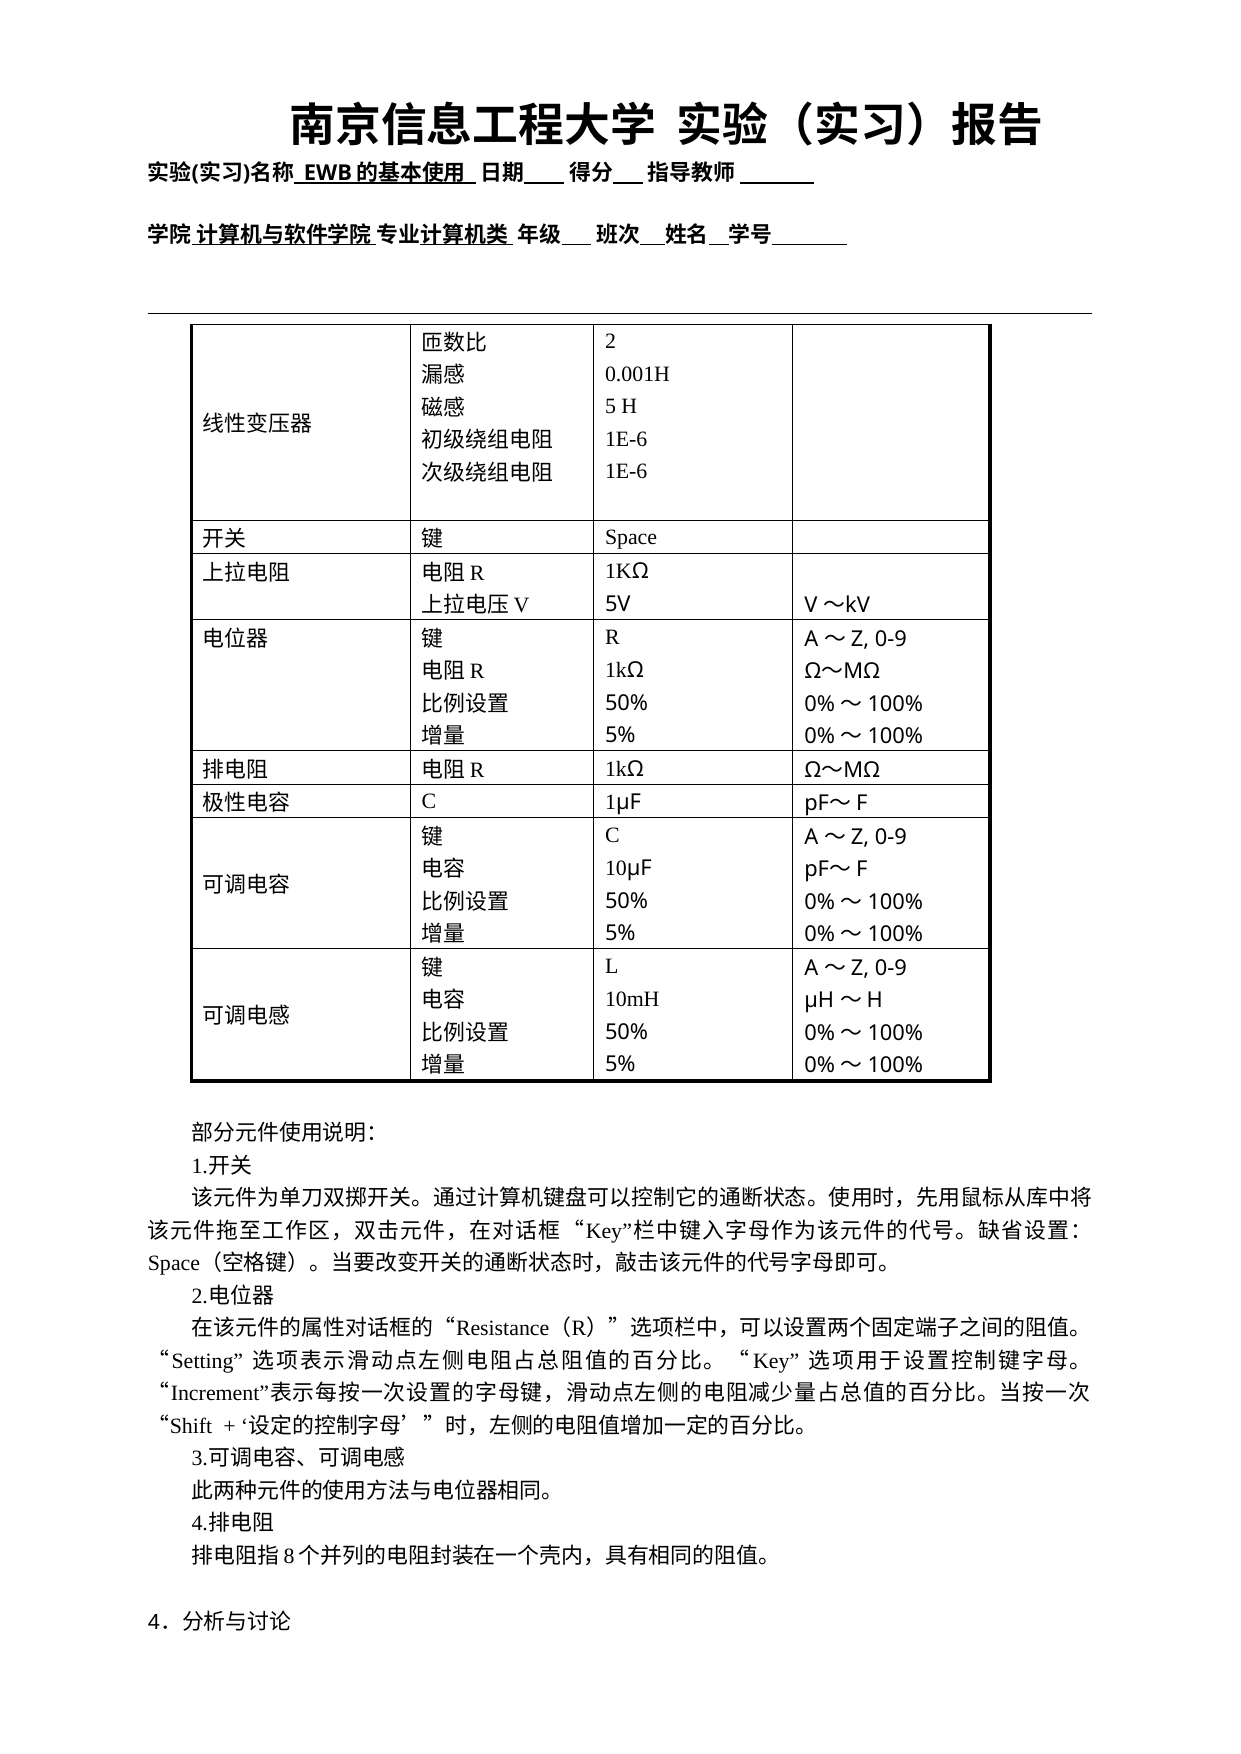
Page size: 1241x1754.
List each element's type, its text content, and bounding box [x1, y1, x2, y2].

list 电位器 [191, 1277, 1092, 1310]
table_cell 线性变压器 [193, 325, 410, 519]
table_cell 键 电容 比例设置 增量 [411, 949, 593, 1079]
table_cell 极性电容 [193, 785, 410, 817]
text 在该元件的属性对话框的“Resistance（R）”选项栏中，可以设置两个固定端子之间的阻值。“Setting” 选项表示滑动点左侧电阻占总阻值的百分比。“Key” 选项用于设置控制键字母。“Increment”表示每按一次设置的字母键，滑动点左侧的电阻减少量占总值的百分比。当按一次“Shift + ‘设定的控制字母’”时，左侧的电阻值增加一定的百分比。 [148, 1310, 1092, 1440]
table_cell 电位器 [193, 620, 410, 750]
table_cell 可调电容 [193, 818, 410, 948]
list 可调电容、可调电感 [191, 1440, 1092, 1472]
table_cell C [411, 785, 593, 817]
table_cell C 10μF 50% 5% [594, 818, 792, 948]
text 此两种元件的使用方法与电位器相同。 [191, 1472, 1092, 1505]
table_cell 1kΩ [594, 751, 792, 784]
table_cell 键 电容 比例设置 增量 [411, 818, 593, 948]
text 部分元件使用说明： [148, 1115, 1092, 1147]
table_cell 上拉电阻 [193, 554, 410, 619]
table_cell A ～ Z, 0-9 Ω～MΩ 0% ～ 100% 0% ～ 100% [793, 620, 988, 750]
table_cell 可调电感 [193, 949, 410, 1079]
table_cell [793, 521, 988, 553]
table_cell 开关 [193, 521, 410, 553]
table_cell 键 [411, 521, 593, 553]
table_cell 匝数比 漏感 磁感 初级绕组电阻 次级绕组电阻 [411, 325, 593, 519]
table_cell 电阻R [411, 751, 593, 784]
list 排电阻 [191, 1505, 1092, 1537]
table_cell pF～ F [793, 785, 988, 817]
table_cell A ～ Z, 0-9 μH ～ H 0% ～ 100% 0% ～ 100% [793, 949, 988, 1079]
table_cell [793, 325, 988, 519]
table_cell 键 电阻R 比例设置 增量 [411, 620, 593, 750]
table_cell 排电阻 [193, 751, 410, 784]
text 排电阻指8个并列的电阻封装在一个壳内，具有相同的阻值。 [191, 1537, 1092, 1570]
table_cell A ～ Z, 0-9 pF～ F 0% ～ 100% 0% ～ 100% [793, 818, 988, 948]
table_cell 1KΩ 5V [594, 554, 792, 619]
text 4．分析与讨论 [148, 1602, 1092, 1635]
table_cell Ω～MΩ [793, 751, 988, 784]
table_cell Space [594, 521, 792, 553]
table_cell 1μF [594, 785, 792, 817]
table_cell R 1kΩ 50% 5% [594, 620, 792, 750]
table_cell 电阻R 上拉电压V [411, 554, 593, 619]
text 该元件为单刀双掷开关。通过计算机键盘可以控制它的通断状态。使用时，先用鼠标从库中将该元件拖至工作区，双击元件，在对话框“Key”栏中键入字母作为该元件的代号。缺省设置：Space（空格键）。当要改变开关的通断状态时，敲击该元件的代号字母即可。 [148, 1180, 1092, 1277]
list 开关 [191, 1147, 1092, 1180]
table_cell 2 0.001H 5 H 1E-6 1E-6 [594, 325, 792, 519]
table_cell V ～kV [793, 554, 988, 619]
table_cell L 10mH 50% 5% [594, 949, 792, 1079]
